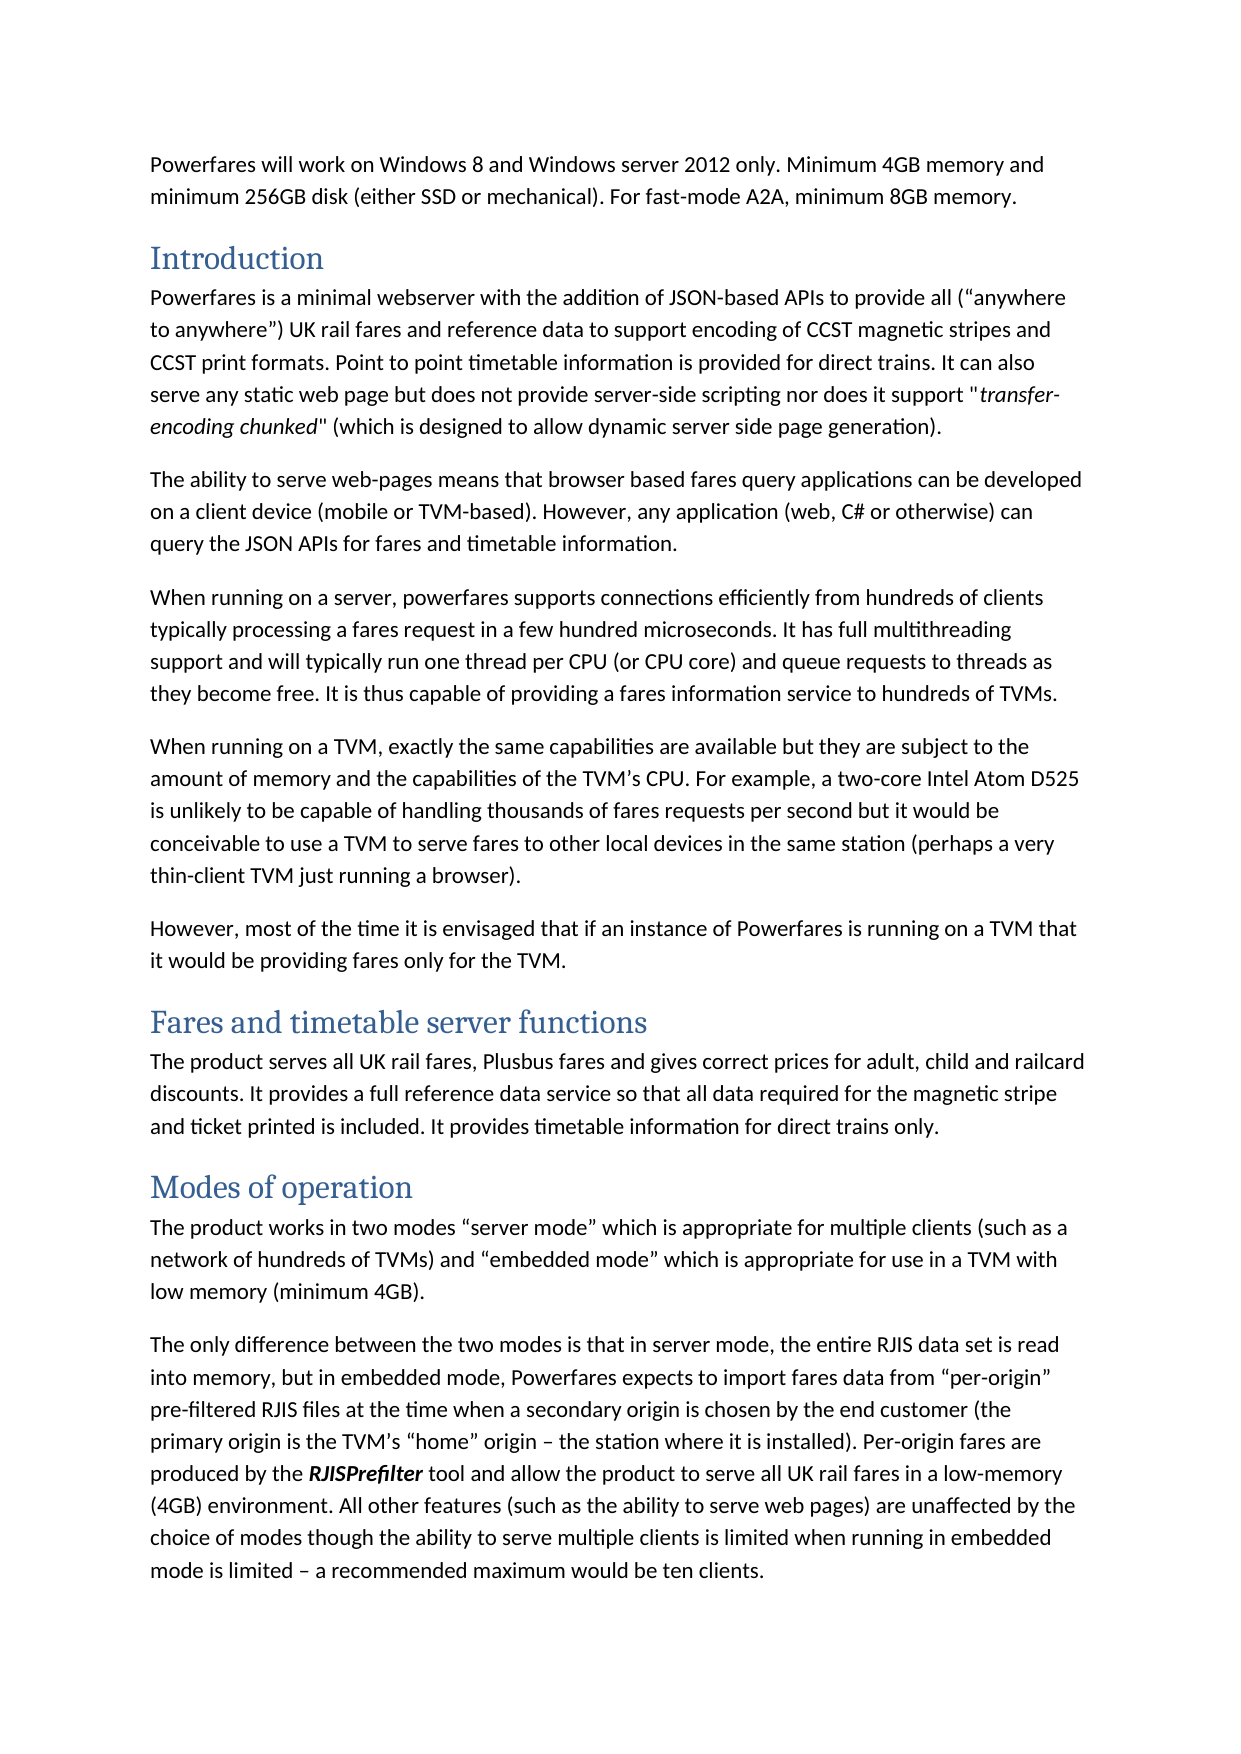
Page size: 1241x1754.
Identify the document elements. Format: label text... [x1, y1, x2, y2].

subtitle Modes of operation [150, 1169, 1090, 1207]
text When running on a TVM, exactly the same capabilities are available but they are subject to the amount of memory and the capabilities of the TVM’s CPU. For example, a two-core Intel Atom D525 is unlikely to be capable of handling thousands of fares requests per second but it would be conceivable to use a TVM to serve fares to other local devices in the same station (perhaps a very thin-client TVM just running a browser). [150, 732, 1090, 889]
text However, most of the time it is envisaged that if an instance of Powerfares is running on a TVM that it would be providing fares only for the TVM. [150, 914, 1090, 974]
text When running on a server, powerfares supports connections efficiently from hundreds of clients typically processing a fares request in a few hundred microseconds. It has full multithreading support and will typically run one thread per CPU (or CPU core) and queue requests to threads as they become free. It is thus capable of providing a fares information service to hundreds of TVMs. [150, 583, 1090, 707]
text The product works in two modes “server mode” which is appropriate for multiple clients (such as a network of hundreds of TVMs) and “embedded mode” which is appropriate for use in a TVM with low memory (minimum 4GB). [150, 1213, 1090, 1305]
subtitle Fares and timetable server functions [150, 1003, 1090, 1042]
text The product serves all UK rail fares, Plusbus fares and gives correct prices for adult, child and railcard discounts. It provides a full reference data service so that all data required for the magnetic stripe and ticket printed is included. It provides timetable information for direct trains only. [150, 1047, 1090, 1140]
text The ability to serve web-pages means that browser based fares query applications can be developed on a client device (mobile or TVM-based). However, any application (web, C# or otherwise) can query the JSON APIs for fares and timetable information. [150, 465, 1090, 558]
text Powerfares is a minimal webserver with the addition of JSON-based APIs to provide all (“anywhere to anywhere”) UK rail fares and reference data to support encoding of CCST magnetic stripes and CCST print formats. Point to point timetable information is provided for direct trains. It can also serve any static web page but does not provide server-side scripting nor does it support "transfer-encoding chunked" (which is designed to allow dynamic server side page generation). [150, 283, 1090, 440]
subtitle Introduction [150, 239, 1090, 278]
text The only difference between the two modes is that in server mode, the entire RJIS data set is read into memory, but in embedded mode, Powerfares expects to import fares data from “per-origin” pre-filtered RJIS files at the time when a secondary origin is chosen by the end customer (the primary origin is the TVM’s “home” origin – the station where it is installed). Per-origin fares are produced by the RJISPrefilter tool and allow the product to serve all UK rail fares in a low-memory (4GB) environment. All other features (such as the ability to serve web pages) are unaffected by the choice of modes though the ability to serve multiple clients is limited when running in embedded mode is limited – a recommended maximum would be ten clients. [150, 1330, 1090, 1584]
text Powerfares will work on Windows 8 and Windows server 2012 only. Minimum 4GB memory and minimum 256GB disk (either SSD or mechanical). For fast-mode A2A, minimum 8GB memory. [150, 150, 1090, 210]
